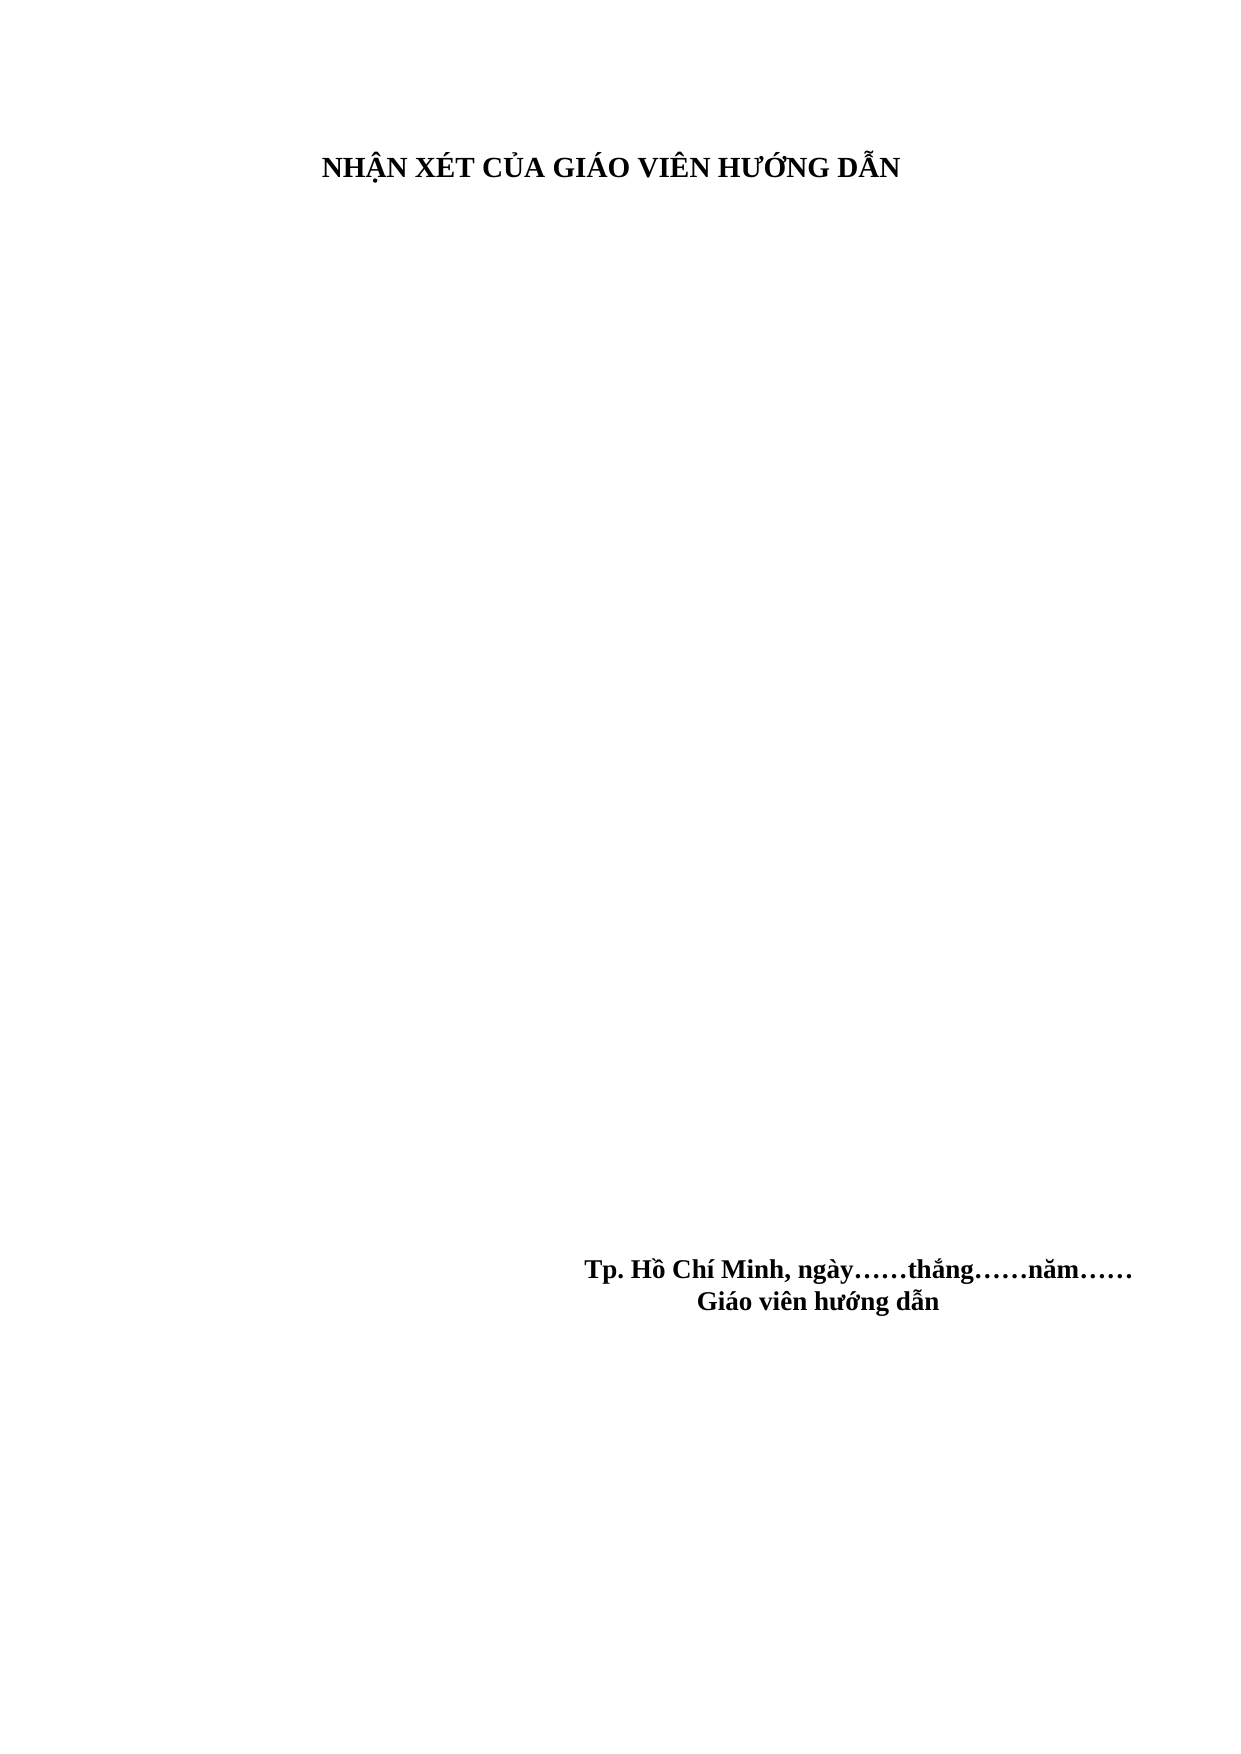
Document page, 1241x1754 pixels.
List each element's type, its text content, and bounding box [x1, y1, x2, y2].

text Giáo viên hướng dẫn [183, 1285, 1161, 1316]
text Tp. Hồ Chí Minh, ngày……thắng……năm…… [183, 1253, 1161, 1285]
text NHẬN XÉT CỦA GIÁO VIÊN HƯỚNG DẪN [183, 150, 1161, 183]
